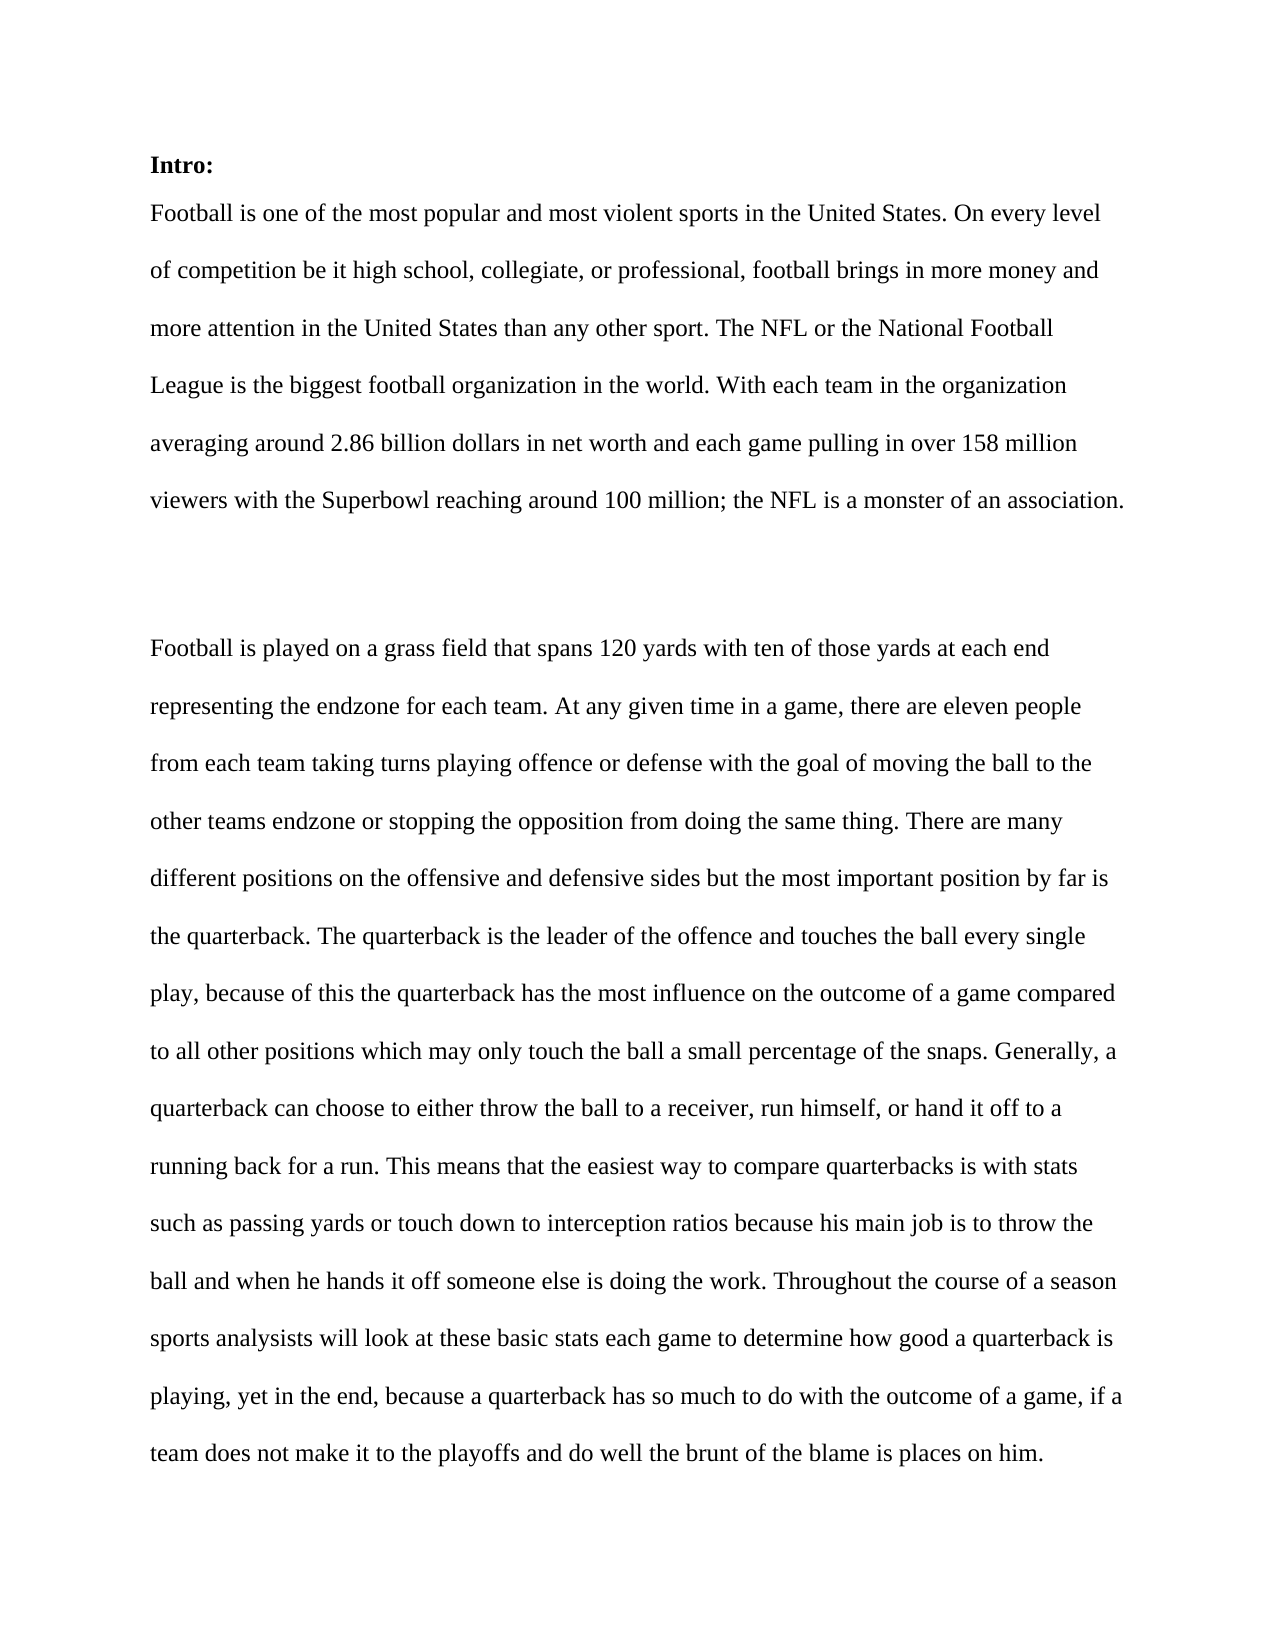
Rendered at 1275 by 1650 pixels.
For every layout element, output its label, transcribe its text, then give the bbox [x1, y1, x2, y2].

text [150, 633, 1125, 1467]
text Football is one of the most popular and most violent sports in the United States. On every level of competition be it high school, collegiate, or professional, football brings in more money and more attention in the United States than any other sport. The NFL or the National Football League is the biggest football organization in the world. With each team in the organization averaging around 2.86 billion dollars in net worth and each game pulling in over 158 million viewers with the Superbowl reaching around 100 million; the NFL is a monster of an association. [150, 198, 1125, 514]
text Intro: [150, 150, 1125, 179]
